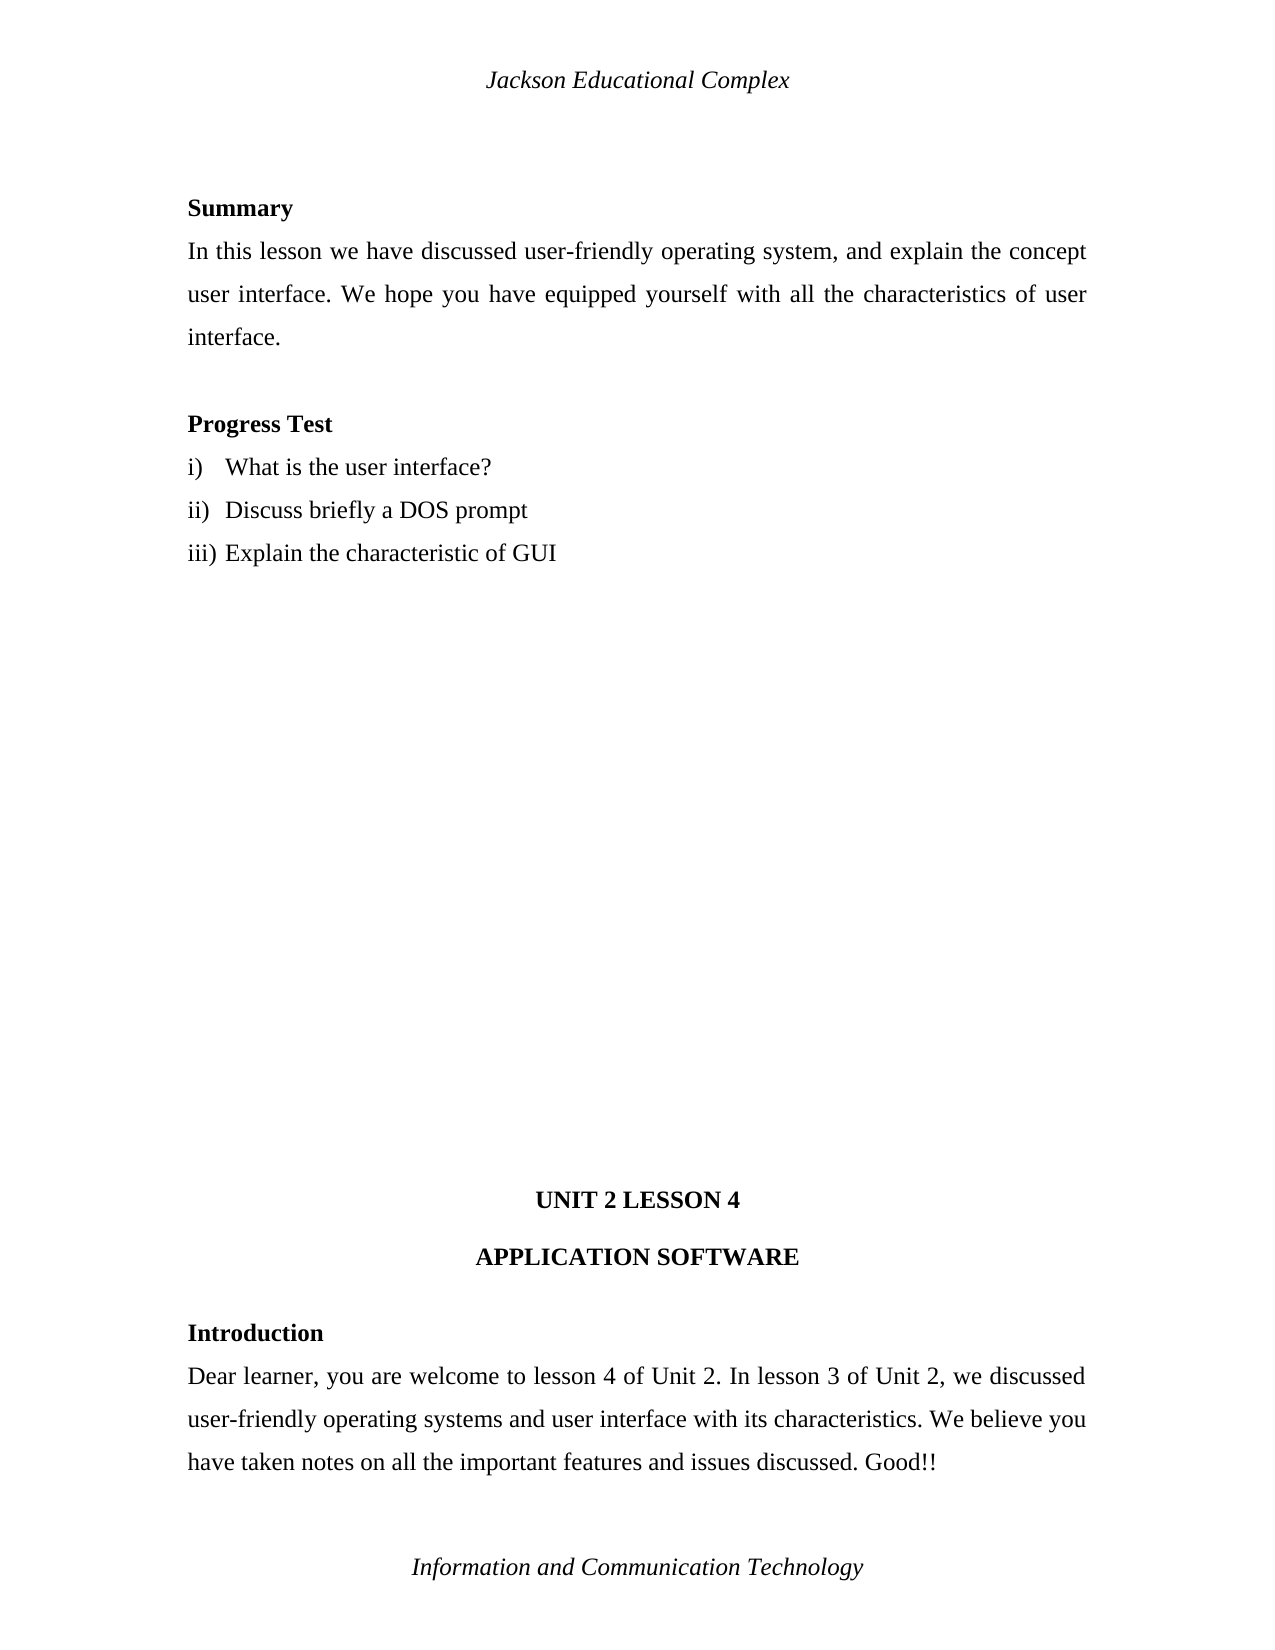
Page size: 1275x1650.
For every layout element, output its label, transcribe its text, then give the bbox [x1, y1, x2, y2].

list Explain the characteristic of GUI [187, 538, 1087, 567]
list Discuss briefly a DOS prompt [187, 495, 1087, 524]
text In this lesson we have discussed user-friendly operating system, and explain the concept user interface. We hope you have equipped yourself with all the characteristics of user interface. [187, 236, 1087, 351]
text Introduction [187, 1318, 1087, 1347]
list What is the user interface? [187, 452, 1087, 481]
text Dear learner, you are welcome to lesson 4 of Unit 2. In lesson 3 of Unit 2, we discussed user-friendly operating systems and user interface with its characteristics. We believe you have taken notes on all the important features and issues discussed. Good!! [187, 1361, 1087, 1476]
text Progress Test [187, 409, 1087, 437]
text Summary [187, 193, 1087, 222]
subtitle UNIT 2 LESSON 4 [187, 1185, 1087, 1214]
subtitle APPLICATION SOFTWARE [187, 1242, 1087, 1271]
